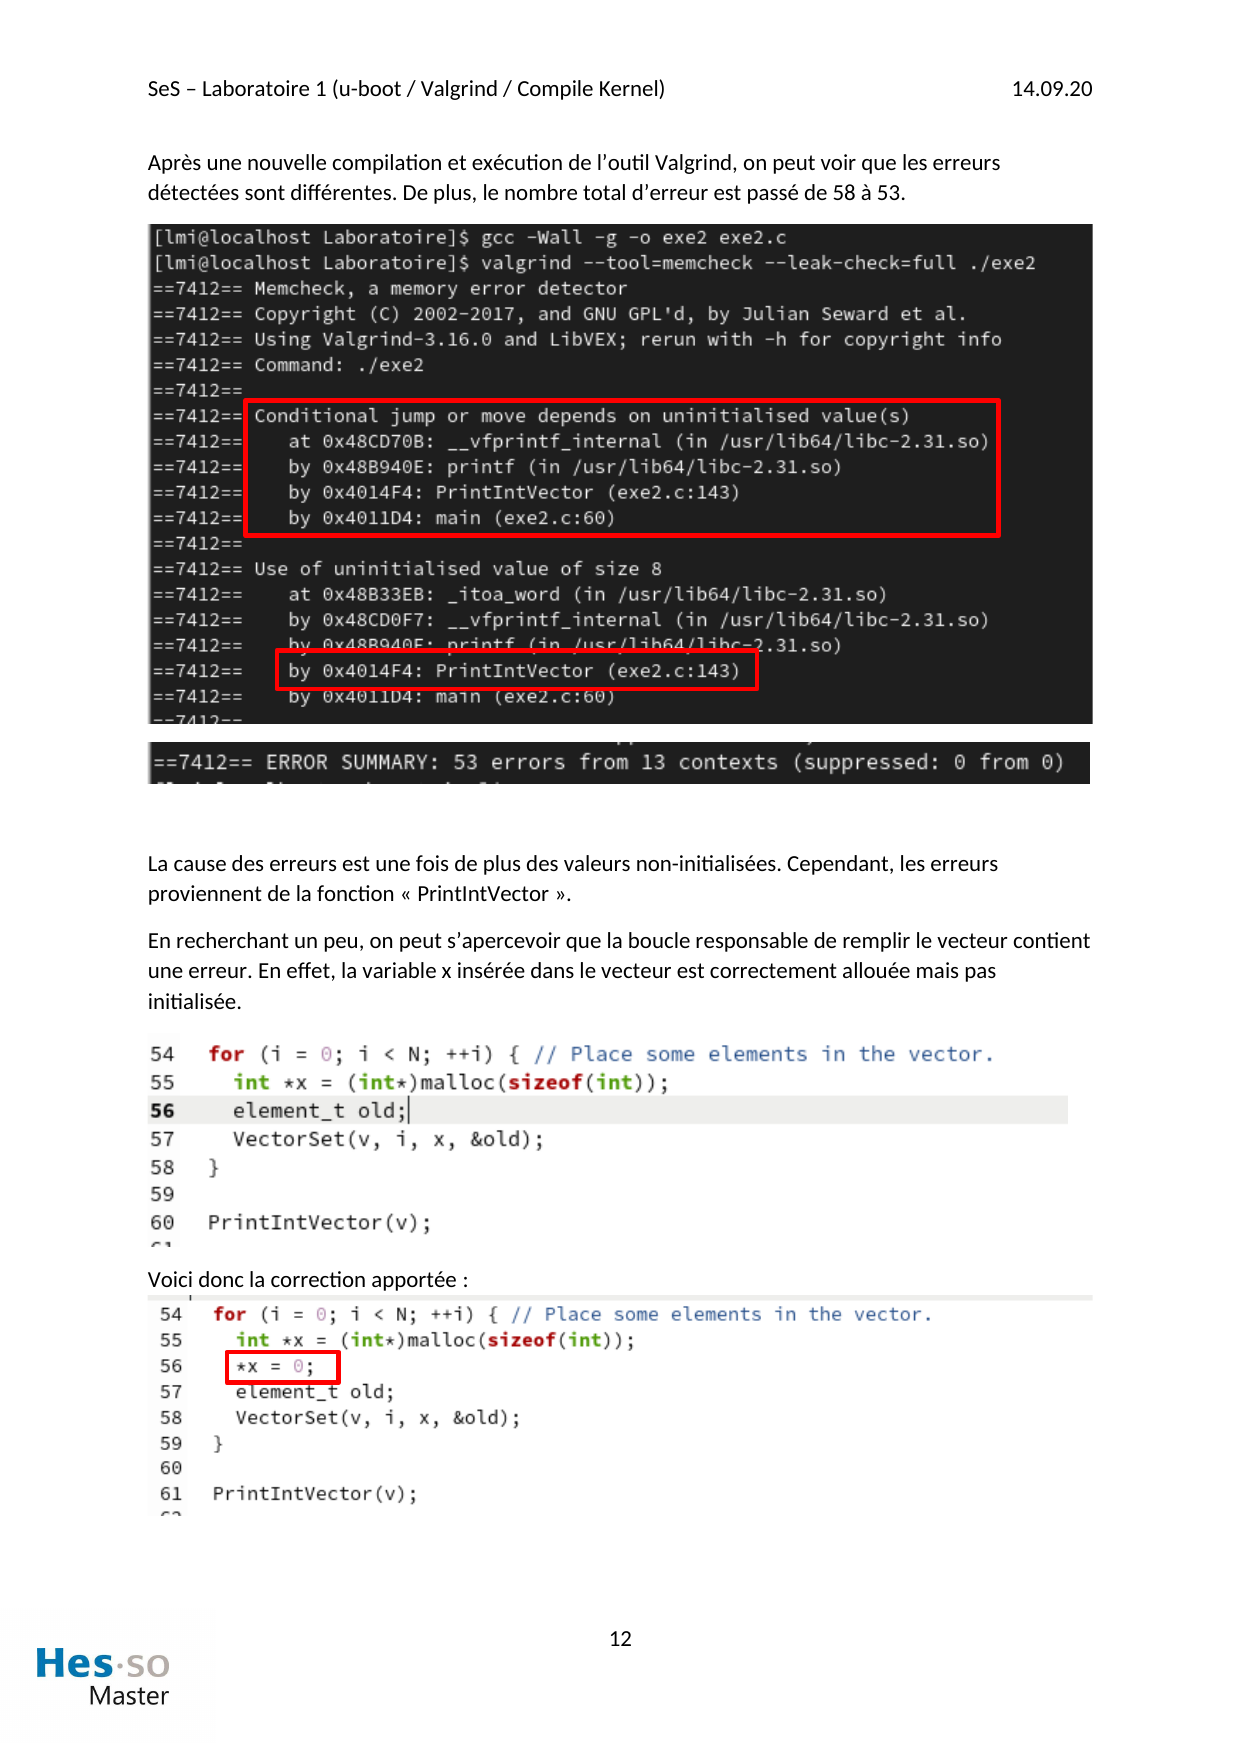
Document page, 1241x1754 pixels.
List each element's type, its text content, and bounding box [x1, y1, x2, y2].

text Après une nouvelle compilation et exécution de l’outil Valgrind, on peut voir que les erreurs détectées sont différentes. De plus, le nombre total d’erreur est passé de 58 à 53. [148, 148, 1093, 206]
picture [0, 1608, 217, 1743]
picture [147, 224, 1093, 724]
picture [147, 1033, 1068, 1247]
text La cause des erreurs est une fois de plus des valeurs non-initialisées. Cependant, les erreurs proviennent de la fonction « PrintIntVector ». [148, 849, 1093, 907]
picture [147, 1295, 1093, 1516]
text Voici donc la correction apportée : [148, 1265, 1093, 1295]
picture [147, 742, 1090, 784]
text En recherchant un peu, on peut s’apercevoir que la boucle responsable de remplir le vecteur contient une erreur. En effet, la variable x insérée dans le vecteur est correctement allouée mais pas initialisée. [148, 926, 1093, 1015]
